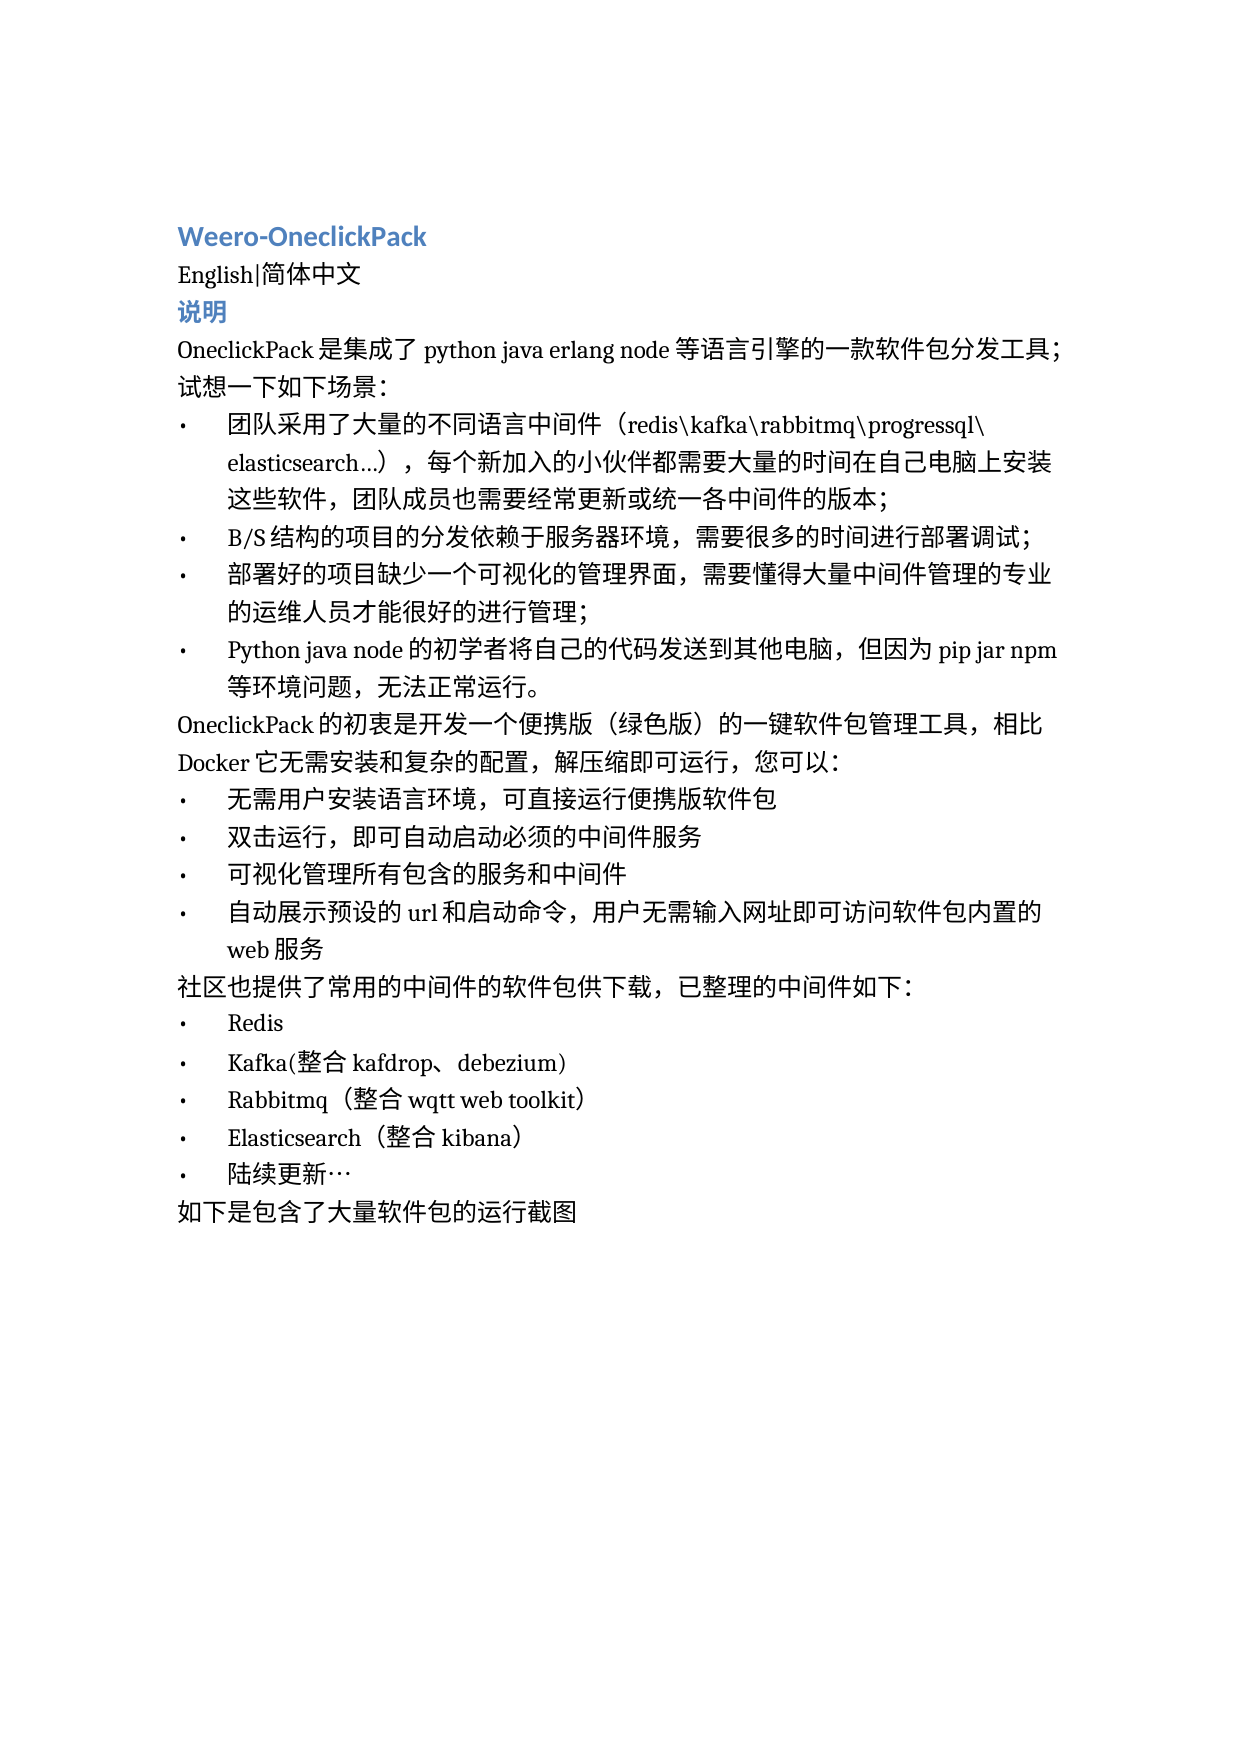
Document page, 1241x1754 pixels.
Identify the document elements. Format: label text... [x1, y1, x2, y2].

list 陆续更新… [177, 1154, 1063, 1192]
list Rabbitmq（整合wqtt web toolkit） [177, 1079, 1063, 1117]
list 双击运行，即可自动启动必须的中间件服务 [177, 817, 1063, 854]
list 无需用户安装语言环境，可直接运行便携版软件包 [177, 779, 1063, 817]
subtitle Weero-OneclickPack [177, 217, 1063, 254]
text OneclickPack的初衷是开发一个便携版（绿色版）的一键软件包管理工具，相比Docker它无需安装和复杂的配置，解压缩即可运行，您可以： [177, 704, 1063, 779]
list Kafka(整合kafdrop、debezium) [177, 1042, 1063, 1079]
list 自动展示预设的url和启动命令，用户无需输入网址即可访问软件包内置的web服务 [177, 892, 1063, 967]
list 可视化管理所有包含的服务和中间件 [177, 854, 1063, 892]
text English|简体中文 [177, 254, 1063, 292]
list Elasticsearch（整合kibana） [177, 1117, 1063, 1154]
text OneclickPack是集成了python java erlang node等语言引擎的一款软件包分发工具；试想一下如下场景： [177, 329, 1063, 404]
list Redis [177, 1004, 1063, 1042]
text 如下是包含了大量软件包的运行截图 [177, 1192, 1063, 1229]
list Python java node的初学者将自己的代码发送到其他电脑，但因为pip jar npm等环境问题，无法正常运行。 [177, 629, 1063, 704]
list 团队采用了大量的不同语言中间件（redis\kafka\rabbitmq\progressql\elasticsearch…），每个新加入的小伙伴都需要大量的时间在自己电脑上安装这些软件，团队成员也需要经常更新或统一各中间件的版本； [177, 404, 1063, 517]
subtitle 说明 [177, 292, 1063, 329]
text 社区也提供了常用的中间件的软件包供下载，已整理的中间件如下： [177, 967, 1063, 1004]
list B/S结构的项目的分发依赖于服务器环境，需要很多的时间进行部署调试； [177, 517, 1063, 554]
list 部署好的项目缺少一个可视化的管理界面，需要懂得大量中间件管理的专业的运维人员才能很好的进行管理； [177, 554, 1063, 629]
